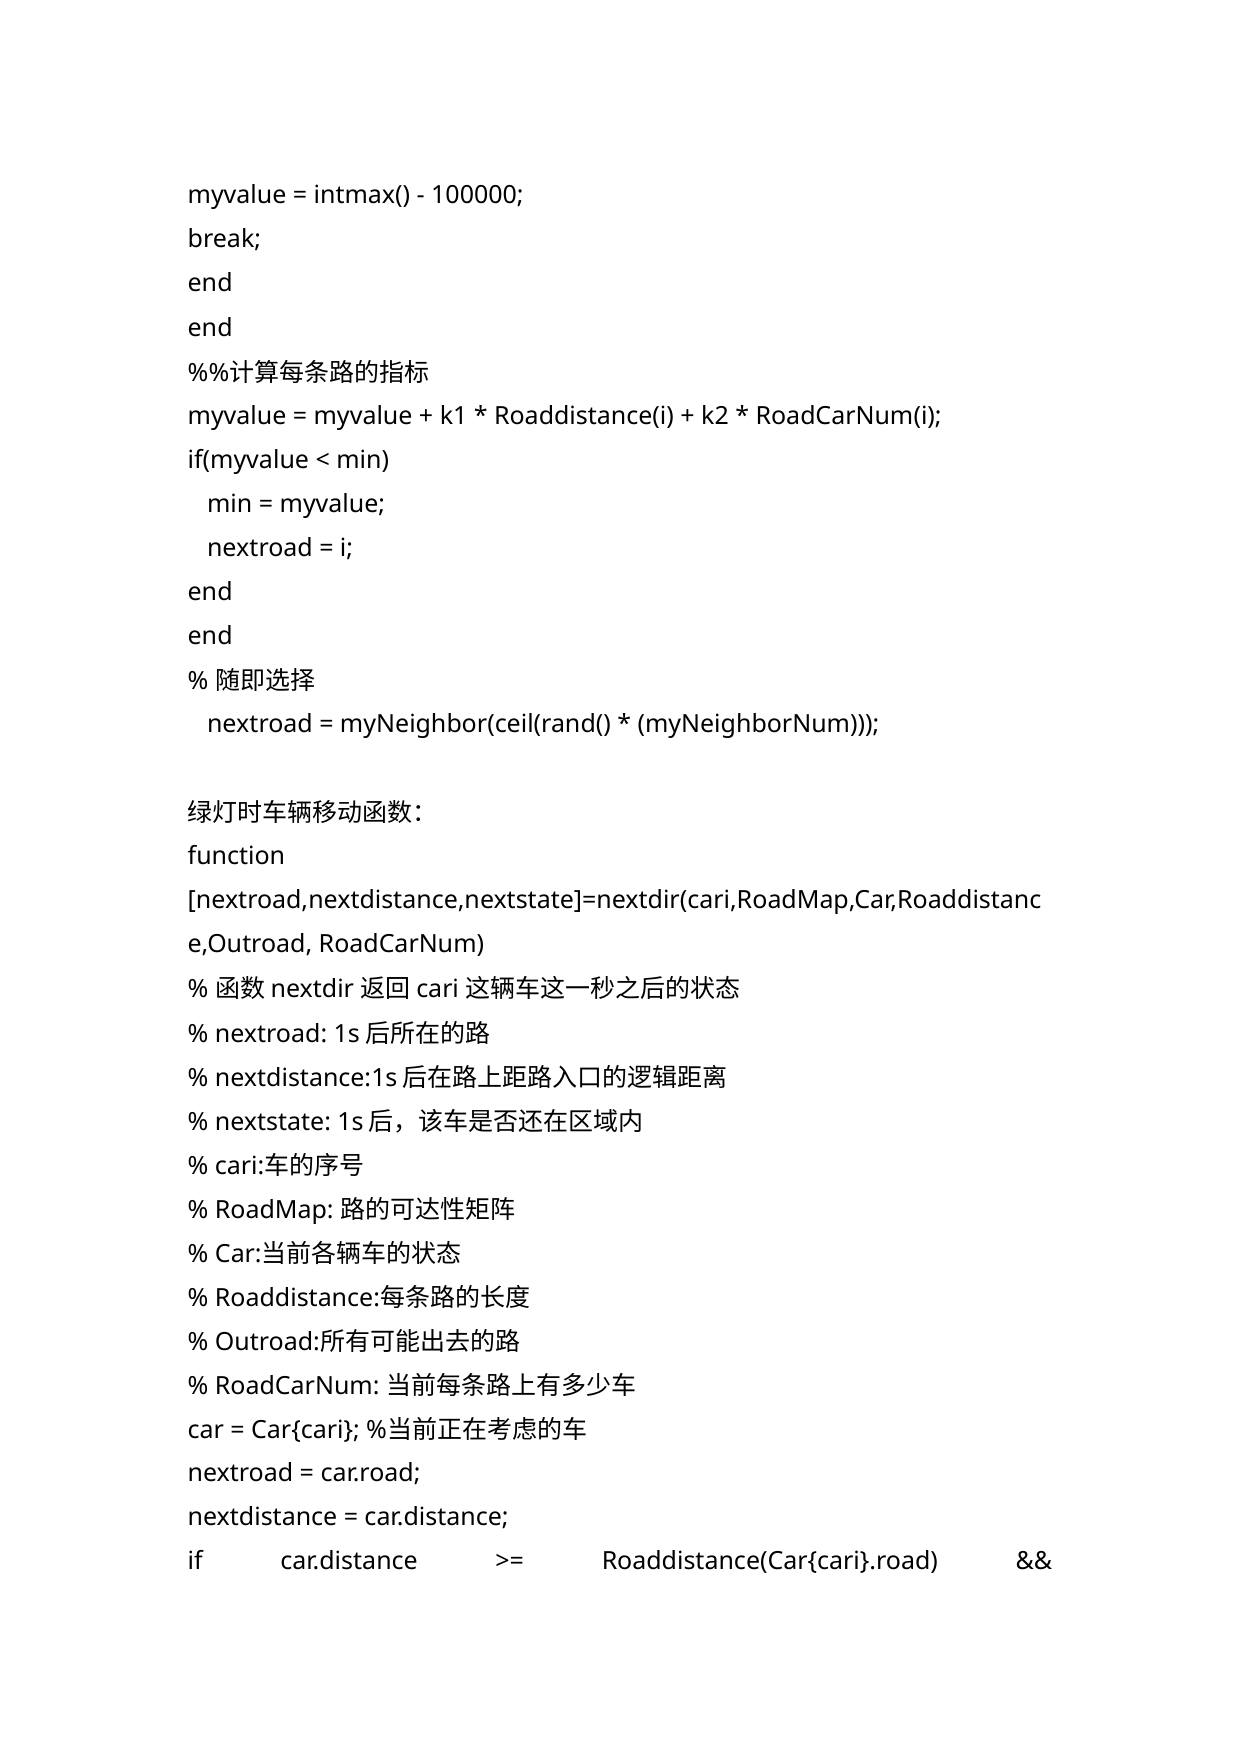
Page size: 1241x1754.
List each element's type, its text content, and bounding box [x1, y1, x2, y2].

text myvalue = myvalue + k1 * Roaddistance(i) + k2 * RoadCarNum(i); [187, 392, 1053, 436]
text end [187, 304, 1053, 348]
text % RoadMap: 路的可达性矩阵 [187, 1185, 1053, 1229]
text % nextroad: 1s后所在的路 [187, 1009, 1053, 1053]
text % nextdistance:1s后在路上距路入口的逻辑距离 [187, 1053, 1053, 1097]
text nextroad = i; [187, 524, 1053, 568]
text if(myvalue < min) [187, 436, 1053, 480]
text nextdistance = car.distance; [187, 1494, 1053, 1538]
text % Outroad:所有可能出去的路 [187, 1318, 1053, 1362]
text 绿灯时车辆移动函数： [187, 789, 1053, 833]
text break; [187, 216, 1053, 260]
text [187, 1538, 1053, 1582]
text % Roaddistance:每条路的长度 [187, 1273, 1053, 1318]
text min = myvalue; [187, 480, 1053, 524]
text % RoadCarNum: 当前每条路上有多少车 [187, 1362, 1053, 1406]
text % 随即选择 [187, 657, 1053, 701]
text end [187, 613, 1053, 657]
text % 函数 nextdir 返回 cari 这辆车这一秒之后的状态 [187, 965, 1053, 1009]
text %%计算每条路的指标 [187, 348, 1053, 392]
text function [nextroad,nextdistance,nextstate]=nextdir(cari,RoadMap,Car,Roaddistance,Outroad, RoadCarNum) [187, 833, 1053, 965]
text end [187, 568, 1053, 613]
text end [187, 260, 1053, 304]
text nextroad = car.road; [187, 1450, 1053, 1494]
text % cari:车的序号 [187, 1141, 1053, 1185]
text % nextstate: 1s后，该车是否还在区域内 [187, 1097, 1053, 1141]
text nextroad = myNeighbor(ceil(rand() * (myNeighborNum))); [187, 701, 1053, 745]
text car = Car{cari}; %当前正在考虑的车 [187, 1406, 1053, 1450]
text % Car:当前各辆车的状态 [187, 1229, 1053, 1273]
text myvalue = intmax() - 100000; [187, 172, 1053, 216]
